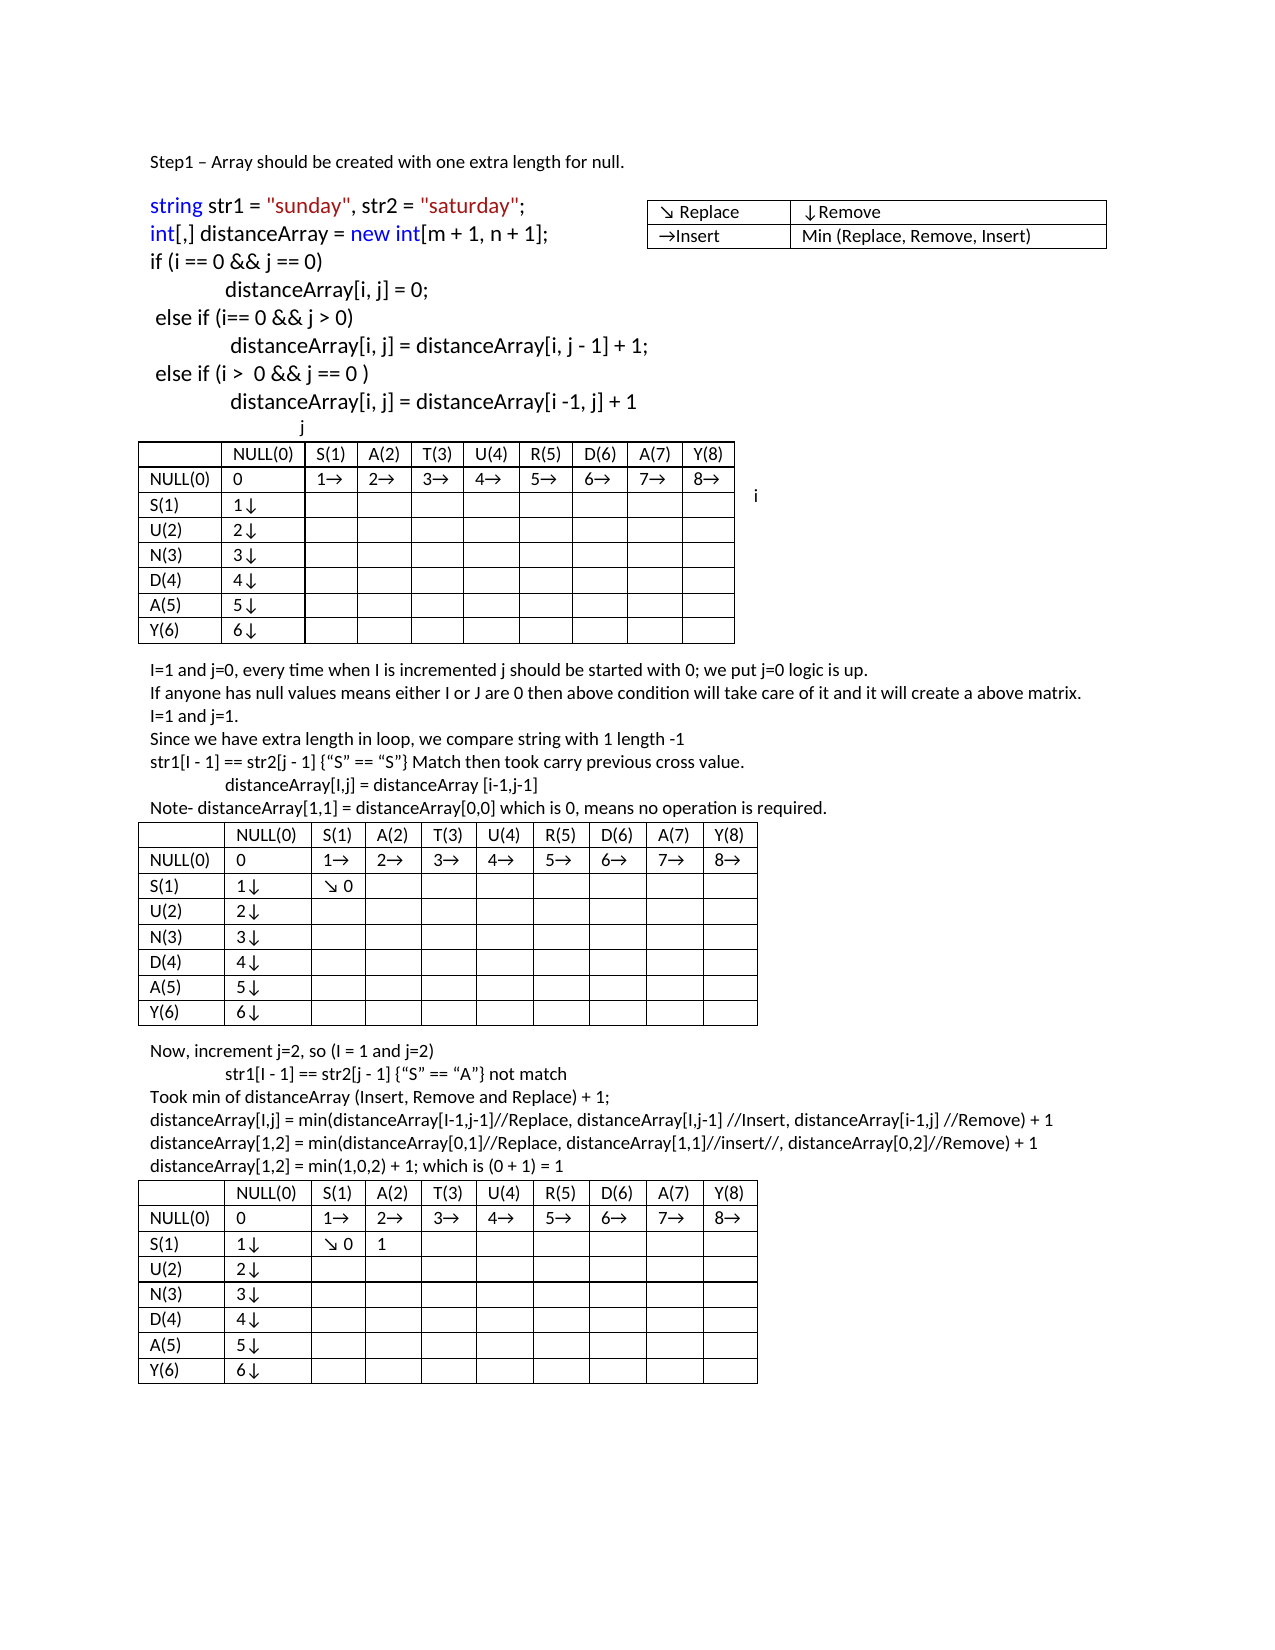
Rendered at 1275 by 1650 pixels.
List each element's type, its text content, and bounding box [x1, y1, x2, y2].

table_header [139, 1181, 224, 1205]
table_cell [534, 1232, 589, 1256]
table_cell 7→ [647, 848, 703, 873]
table_cell [520, 543, 572, 567]
table_cell 0 [225, 848, 311, 873]
table_cell [704, 1359, 757, 1383]
table_cell [477, 874, 533, 898]
text If anyone has null values means either I or J are 0 then above condition will take care of it and it will create a above matrix. [150, 682, 1125, 704]
table_header A(7) [628, 443, 682, 466]
table_cell A(5) [139, 594, 221, 617]
table_cell S(1) [139, 1232, 224, 1256]
table_cell NULL(0) [139, 848, 224, 873]
table_cell ↘ 0 [312, 1232, 365, 1256]
table_cell [628, 594, 682, 617]
table_cell [477, 899, 533, 924]
table_cell [464, 618, 519, 643]
table_header S(1) [312, 1181, 365, 1205]
table_cell [628, 518, 682, 542]
table_cell [412, 594, 463, 617]
table_cell [312, 1283, 365, 1307]
table_cell [464, 543, 519, 567]
table_cell [683, 518, 734, 542]
table_header U(4) [477, 1181, 533, 1205]
table_header ↘ Replace [648, 201, 790, 224]
table_header Y(8) [704, 1181, 757, 1205]
table_header T(3) [422, 823, 476, 847]
table_cell [704, 1333, 757, 1357]
table_cell [590, 1333, 646, 1357]
table_cell [628, 618, 682, 643]
text distanceArray[1,2] = min(distanceArray[0,1]//Replace, distanceArray[1,1]//insert//, distanceArray[0,2]//Remove) + 1 [150, 1131, 1125, 1154]
table_cell [422, 874, 476, 898]
table_cell 3↓ [222, 543, 304, 567]
table_cell [422, 899, 476, 924]
table_cell [573, 568, 627, 592]
table_cell [306, 618, 357, 643]
table_cell [647, 899, 703, 924]
table_cell [628, 568, 682, 592]
table_cell [683, 543, 734, 567]
table_cell [312, 925, 365, 949]
table_cell Y(6) [139, 618, 221, 643]
table_cell 6→ [573, 468, 627, 492]
table_cell [422, 1308, 476, 1332]
table_cell [477, 1308, 533, 1332]
table_cell [647, 976, 703, 1000]
table_cell D(4) [139, 1308, 224, 1332]
table_cell [704, 1283, 757, 1307]
table_cell [422, 1001, 476, 1025]
table_cell 6↓ [225, 1359, 311, 1383]
text I=1 and j=0, every time when I is incremented j should be started with 0; we put j=0 logic is up. [150, 659, 1125, 682]
table_cell 8→ [683, 468, 734, 492]
text str1[I - 1] == str2[j - 1] {“S” == “A”} not match [225, 1062, 1125, 1085]
table_header A(7) [647, 1181, 703, 1205]
table_cell [590, 925, 646, 949]
table_cell 7→ [647, 1206, 703, 1231]
table_cell 2↓ [225, 1257, 311, 1281]
table_cell [590, 950, 646, 974]
table_cell [534, 899, 589, 924]
table_cell [628, 493, 682, 517]
table_cell 6→ [590, 1206, 646, 1231]
table_header U(4) [477, 823, 533, 847]
table_cell N(3) [139, 1283, 224, 1307]
table_cell [683, 568, 734, 592]
table_cell 6→ [590, 848, 646, 873]
table_header [139, 443, 221, 466]
table_cell [628, 543, 682, 567]
table_cell [477, 1257, 533, 1281]
table_cell 8→ [704, 1206, 757, 1231]
table_cell →Insert [648, 225, 790, 248]
table_cell [306, 543, 357, 567]
table_cell [422, 1333, 476, 1357]
table_cell N(3) [139, 925, 224, 949]
table_cell [590, 1001, 646, 1025]
table_cell [366, 1257, 421, 1281]
table_cell 3↓ [225, 1283, 311, 1307]
table_cell NULL(0) [139, 468, 221, 492]
table_cell [312, 976, 365, 1000]
text distanceArray[I,j] = distanceArray [i-1,j-1] [150, 773, 1125, 796]
table_header U(4) [464, 443, 519, 466]
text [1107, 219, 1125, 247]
table_header S(1) [306, 443, 357, 466]
table_header Y(8) [704, 823, 757, 847]
table_header NULL(0) [222, 443, 304, 466]
table_cell [422, 925, 476, 949]
text str1[I - 1] == str2[j - 1] {“S” == “S”} Match then took carry previous cross value. [150, 750, 1125, 773]
table_cell [366, 1333, 421, 1357]
table_cell 4↓ [225, 1308, 311, 1332]
table_header NULL(0) [225, 1181, 311, 1205]
table_cell 5→ [534, 848, 589, 873]
table_header R(5) [534, 1181, 589, 1205]
table_cell [534, 874, 589, 898]
table_cell [647, 950, 703, 974]
table_cell [520, 618, 572, 643]
table_cell [534, 1283, 589, 1307]
table_header ↓Remove [791, 201, 1106, 224]
table_cell [590, 1232, 646, 1256]
table_cell [477, 925, 533, 949]
table_cell [312, 1308, 365, 1332]
table_cell [647, 1001, 703, 1025]
table_cell [312, 1257, 365, 1281]
table_header D(6) [590, 823, 646, 847]
table_cell [647, 1308, 703, 1332]
table_cell [306, 493, 357, 517]
table_cell [647, 1333, 703, 1357]
table_cell [358, 568, 411, 592]
table_cell 2↓ [222, 518, 304, 542]
table_cell [573, 594, 627, 617]
table_cell 5→ [534, 1206, 589, 1231]
table_cell [366, 1359, 421, 1383]
table_cell [358, 618, 411, 643]
table_cell [704, 950, 757, 974]
table_cell [520, 594, 572, 617]
table_cell 5↓ [222, 594, 304, 617]
table_cell [683, 493, 734, 517]
table_cell D(4) [139, 950, 224, 974]
table_cell 1↓ [225, 874, 311, 898]
table_cell 3→ [422, 1206, 476, 1231]
table_cell [590, 874, 646, 898]
table_cell Min (Replace, Remove, Insert) [791, 225, 1106, 248]
table_cell [647, 1257, 703, 1281]
table_cell [704, 1232, 757, 1256]
text Since we have extra length in loop, we compare string with 1 length -1 [150, 727, 1125, 750]
table_cell [358, 543, 411, 567]
table_cell [477, 1333, 533, 1357]
table_header A(7) [647, 823, 703, 847]
table_cell A(5) [139, 976, 224, 1000]
table_cell [573, 518, 627, 542]
table_cell [477, 950, 533, 974]
text distanceArray[i, j] = distanceArray[i -1, j] + 1 [150, 387, 1125, 416]
table_cell [573, 618, 627, 643]
table_header D(6) [590, 1181, 646, 1205]
table_header S(1) [312, 823, 365, 847]
table_cell 5↓ [225, 1333, 311, 1357]
table_cell [520, 493, 572, 517]
table_cell [534, 1333, 589, 1357]
table_cell [366, 874, 421, 898]
table_cell 4→ [477, 1206, 533, 1231]
table_cell [306, 568, 357, 592]
table_cell [366, 950, 421, 974]
table_cell [534, 1001, 589, 1025]
table_header R(5) [534, 823, 589, 847]
text Took min of distanceArray (Insert, Remove and Replace) + 1; [150, 1085, 1125, 1108]
table_cell U(2) [139, 1257, 224, 1281]
table_cell [590, 899, 646, 924]
table_cell [366, 1283, 421, 1307]
table_cell [704, 874, 757, 898]
table_cell [534, 1257, 589, 1281]
table_cell [422, 976, 476, 1000]
table_cell S(1) [139, 493, 221, 517]
table_cell 3↓ [225, 925, 311, 949]
table_cell 1→ [312, 848, 365, 873]
table_cell 0 [222, 468, 304, 492]
table_cell 8→ [704, 848, 757, 873]
table_cell [520, 518, 572, 542]
table_cell [477, 1359, 533, 1383]
table_cell [464, 594, 519, 617]
text Now, increment j=2, so (I = 1 and j=2) [150, 1039, 1125, 1062]
text distanceArray[I,j] = min(distanceArray[I-1,j-1]//Replace, distanceArray[I,j-1] //Insert, distanceArray[i-1,j] //Remove) + 1 [150, 1108, 1125, 1131]
table_cell NULL(0) [139, 1206, 224, 1231]
table_cell [306, 518, 357, 542]
table_cell 5↓ [225, 976, 311, 1000]
text i [735, 484, 1125, 507]
table_cell [534, 1308, 589, 1332]
table_cell 5→ [520, 468, 572, 492]
table_cell U(2) [139, 518, 221, 542]
table_cell 1↓ [222, 493, 304, 517]
text j [225, 416, 1125, 438]
table_cell [534, 925, 589, 949]
table_cell [312, 899, 365, 924]
table_cell 1↓ [225, 1232, 311, 1256]
table_cell [422, 1232, 476, 1256]
table_cell N(3) [139, 543, 221, 567]
table_cell [534, 1359, 589, 1383]
table_cell [520, 568, 572, 592]
text Step1 – Array should be created with one extra length for null. [150, 150, 1125, 173]
text else if (i > 0 && j == 0 ) [150, 359, 1125, 387]
table_cell [464, 518, 519, 542]
text Note- distanceArray[1,1] = distanceArray[0,0] which is 0, means no operation is required. [150, 796, 1125, 819]
table_cell 2→ [366, 848, 421, 873]
table_cell 2↓ [225, 899, 311, 924]
table_cell [366, 1001, 421, 1025]
table_cell [477, 1232, 533, 1256]
table_cell 1→ [306, 468, 357, 492]
table_cell [534, 976, 589, 1000]
table_cell [704, 1001, 757, 1025]
table_cell 1 [366, 1232, 421, 1256]
table_cell [590, 1308, 646, 1332]
table_cell [477, 1001, 533, 1025]
table_cell [647, 1359, 703, 1383]
table_cell 0 [225, 1206, 311, 1231]
table_cell [464, 493, 519, 517]
table_cell [477, 1283, 533, 1307]
table_cell 1→ [312, 1206, 365, 1231]
table_header Y(8) [683, 443, 734, 466]
table_cell S(1) [139, 874, 224, 898]
table_cell U(2) [139, 899, 224, 924]
table_cell 4↓ [225, 950, 311, 974]
table_cell [412, 618, 463, 643]
table_cell D(4) [139, 568, 221, 592]
text I=1 and j=1. [150, 704, 1125, 727]
table_cell [366, 925, 421, 949]
table_cell [412, 518, 463, 542]
table_cell [464, 568, 519, 592]
table_cell Y(6) [139, 1001, 224, 1025]
table_cell [422, 1283, 476, 1307]
text distanceArray[i, j] = distanceArray[i, j - 1] + 1; [150, 331, 1125, 359]
table_header [139, 823, 224, 847]
text int[,] distanceArray = new int[m + 1, n + 1]; [150, 219, 647, 247]
table_cell [647, 1232, 703, 1256]
table_cell [590, 1283, 646, 1307]
table_cell [358, 594, 411, 617]
table_cell [358, 493, 411, 517]
table_header T(3) [422, 1181, 476, 1205]
table_cell [647, 874, 703, 898]
table_cell [573, 543, 627, 567]
table_cell Y(6) [139, 1359, 224, 1383]
table_cell [683, 618, 734, 643]
table_cell [534, 950, 589, 974]
table_header NULL(0) [225, 823, 311, 847]
table_cell [477, 976, 533, 1000]
table_cell [422, 950, 476, 974]
table_cell [412, 568, 463, 592]
table_cell 7→ [628, 468, 682, 492]
table_header A(2) [366, 1181, 421, 1205]
text else if (i== 0 && j > 0) [150, 303, 1125, 331]
table_cell [704, 1257, 757, 1281]
table_cell ↘ 0 [312, 874, 365, 898]
table_cell [704, 976, 757, 1000]
table_header D(6) [573, 443, 627, 466]
table_header R(5) [520, 443, 572, 466]
text distanceArray[i, j] = 0; [150, 275, 1125, 303]
table_cell [366, 1308, 421, 1332]
text if (i == 0 && j == 0) [150, 247, 1125, 275]
table_cell 3→ [412, 468, 463, 492]
text distanceArray[1,2] = min(1,0,2) + 1; which is (0 + 1) = 1 [150, 1154, 1125, 1177]
table_cell [422, 1359, 476, 1383]
table_cell [683, 594, 734, 617]
table_cell [590, 1359, 646, 1383]
table_cell [366, 976, 421, 1000]
table_cell [306, 594, 357, 617]
table_cell [590, 1257, 646, 1281]
table_cell [312, 950, 365, 974]
table_cell [573, 493, 627, 517]
table_cell [647, 925, 703, 949]
table_cell [647, 1283, 703, 1307]
table_cell [312, 1359, 365, 1383]
table_cell [412, 543, 463, 567]
table_cell [366, 899, 421, 924]
table_cell [422, 1257, 476, 1281]
table_cell 3→ [422, 848, 476, 873]
table_cell [704, 899, 757, 924]
table_cell 6↓ [225, 1001, 311, 1025]
table_cell [412, 493, 463, 517]
table_cell 4↓ [222, 568, 304, 592]
table_cell 4→ [464, 468, 519, 492]
table_cell [312, 1001, 365, 1025]
table_cell A(5) [139, 1333, 224, 1357]
table_cell 2→ [358, 468, 411, 492]
table_cell 4→ [477, 848, 533, 873]
table_header A(2) [358, 443, 411, 466]
table_cell 6↓ [222, 618, 304, 643]
table_header A(2) [366, 823, 421, 847]
table_cell [704, 925, 757, 949]
table_cell [704, 1308, 757, 1332]
table_cell [358, 518, 411, 542]
table_cell [312, 1333, 365, 1357]
table_cell [590, 976, 646, 1000]
table_header T(3) [412, 443, 463, 466]
table_cell 2→ [366, 1206, 421, 1231]
text string str1 = "sunday", str2 = "saturday"; [150, 191, 1125, 219]
